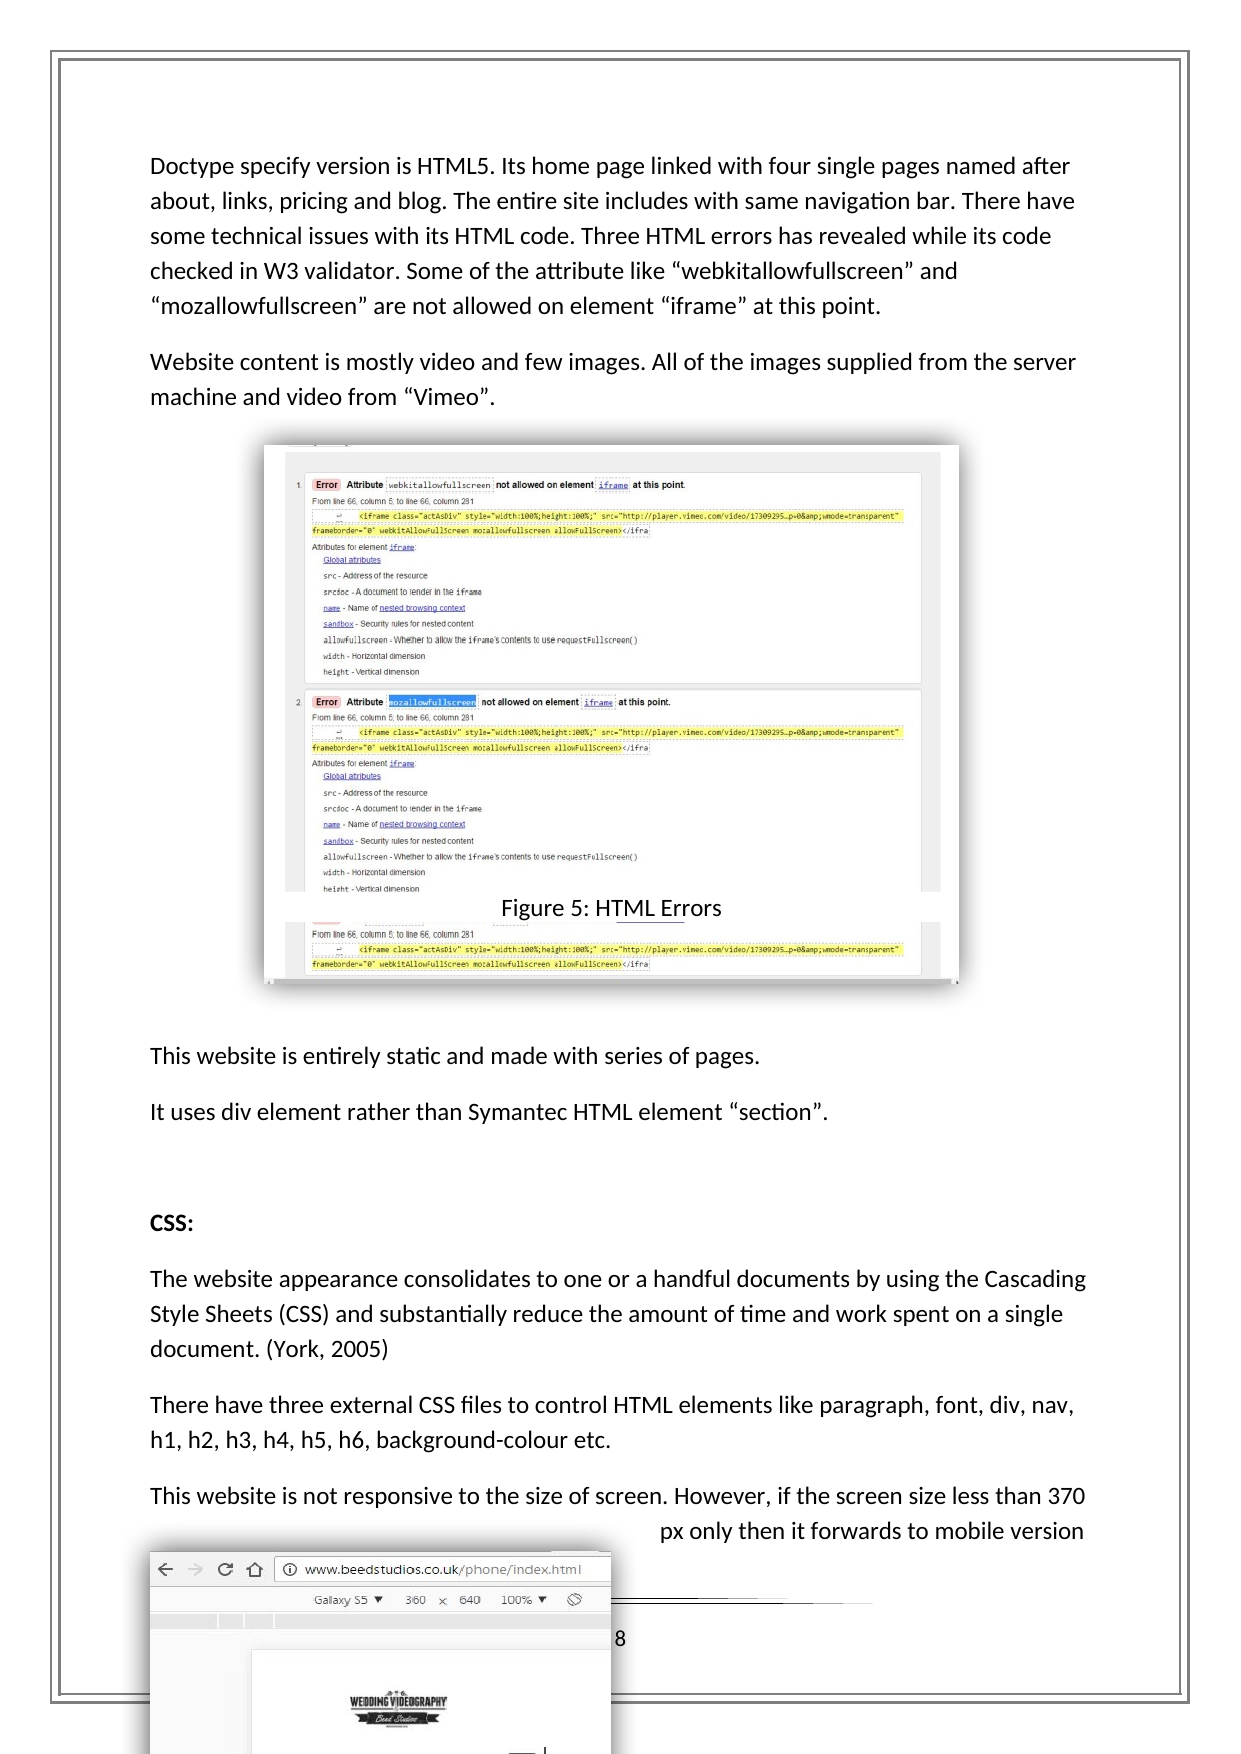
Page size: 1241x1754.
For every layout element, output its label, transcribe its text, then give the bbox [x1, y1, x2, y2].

text The website appearance consolidates to one or a handful documents by using the Cascading Style Sheets (CSS) and substantially reduce the amount of time and work spent on a single document. (York, 2005) [150, 1263, 1090, 1364]
picture [150, 1551, 611, 1754]
text Doctype specify version is HTML5. Its home page linked with four single pages named after about, links, pricing and blog. The entire site includes with same navigation bar. There have some technical issues with its HTML code. Three HTML errors has revealed while its code checked in W3 validator. Some of the attribute like “webkitallowfullscreen” and “mozallowfullscreen” are not allowed on element “iframe” at this point. [150, 150, 1090, 321]
picture [264, 445, 959, 891]
picture [264, 922, 959, 984]
text There have three external CSS files to control HTML elements like paragraph, font, div, nav, h1, h2, h3, h4, h5, h6, background-colour etc. [150, 1389, 1090, 1454]
text Website content is mostly video and few images. All of the images supplied from the server machine and video from “Vimeo”. [150, 346, 1090, 411]
text It uses div element rather than Symantec HTML element “section”. [150, 1096, 1090, 1126]
text CSS: [150, 1207, 1090, 1238]
